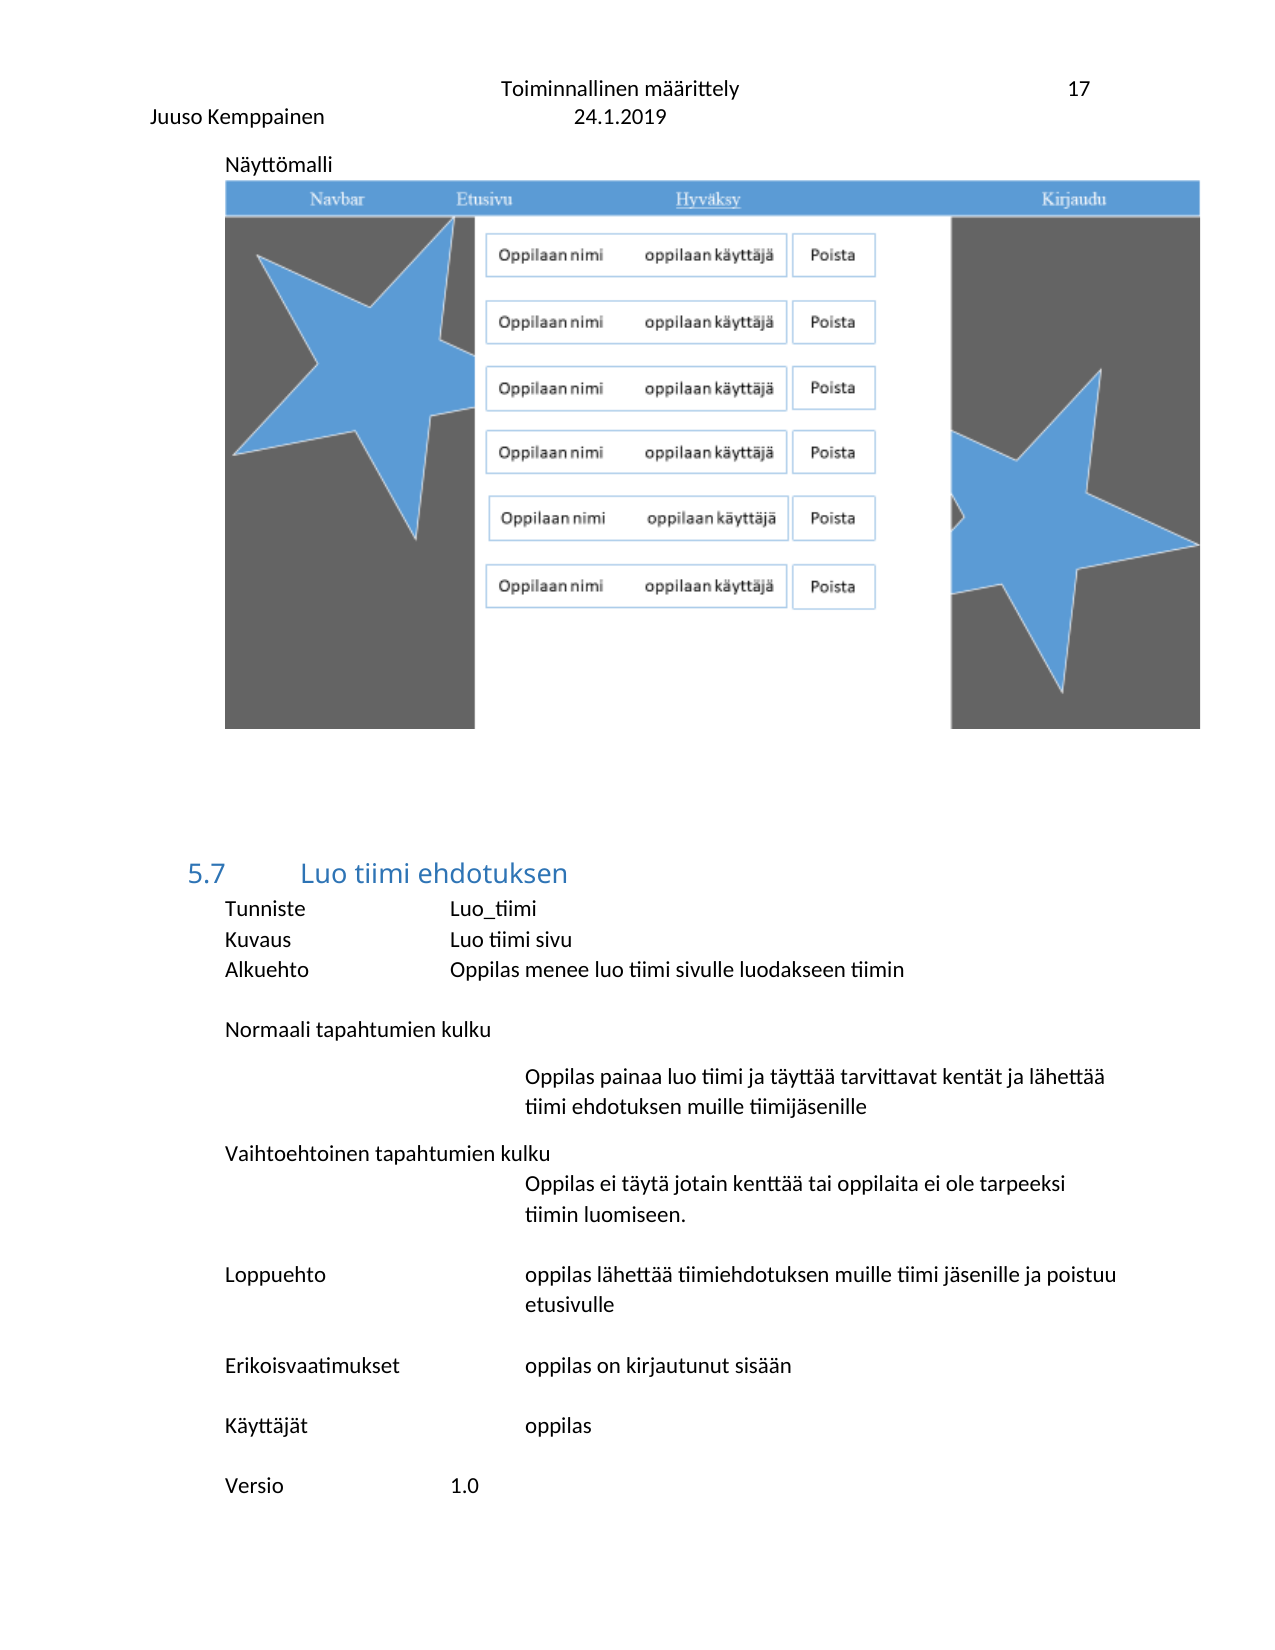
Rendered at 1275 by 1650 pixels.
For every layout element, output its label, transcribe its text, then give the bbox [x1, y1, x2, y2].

list Erikoisvaatimukset oppilas on kirjautunut sisään [225, 1351, 1125, 1379]
list Normaali tapahtumien kulku [225, 1015, 1125, 1043]
list Käyttäjät oppilas [225, 1411, 1125, 1439]
list Vaihtoehtoinen tapahtumien kulku [225, 1139, 1125, 1167]
subtitle Luo tiimi ehdotuksen [187, 855, 1125, 892]
list Versio 1.0 [225, 1472, 1125, 1499]
list Oppilas ei täytä jotain kenttää tai oppilaita ei ole tarpeeksi tiimin luomiseen. [525, 1169, 1125, 1228]
list Näyttömalli [225, 150, 1125, 178]
text Oppilas painaa luo tiimi ja täyttää tarvittavat kentät ja lähettää tiimi ehdotuksen muille tiimijäsenille [525, 1062, 1125, 1120]
picture [225, 180, 1200, 729]
list Tunniste Luo_tiimi [225, 894, 1125, 922]
list Kuvaus Luo tiimi sivu [225, 925, 1125, 953]
list Loppuehto oppilas lähettää tiimiehdotuksen muille tiimi jäsenille ja poistuu etusivulle [225, 1260, 1125, 1318]
list Alkuehto Oppilas menee luo tiimi sivulle luodakseen tiimin [225, 955, 1125, 1013]
